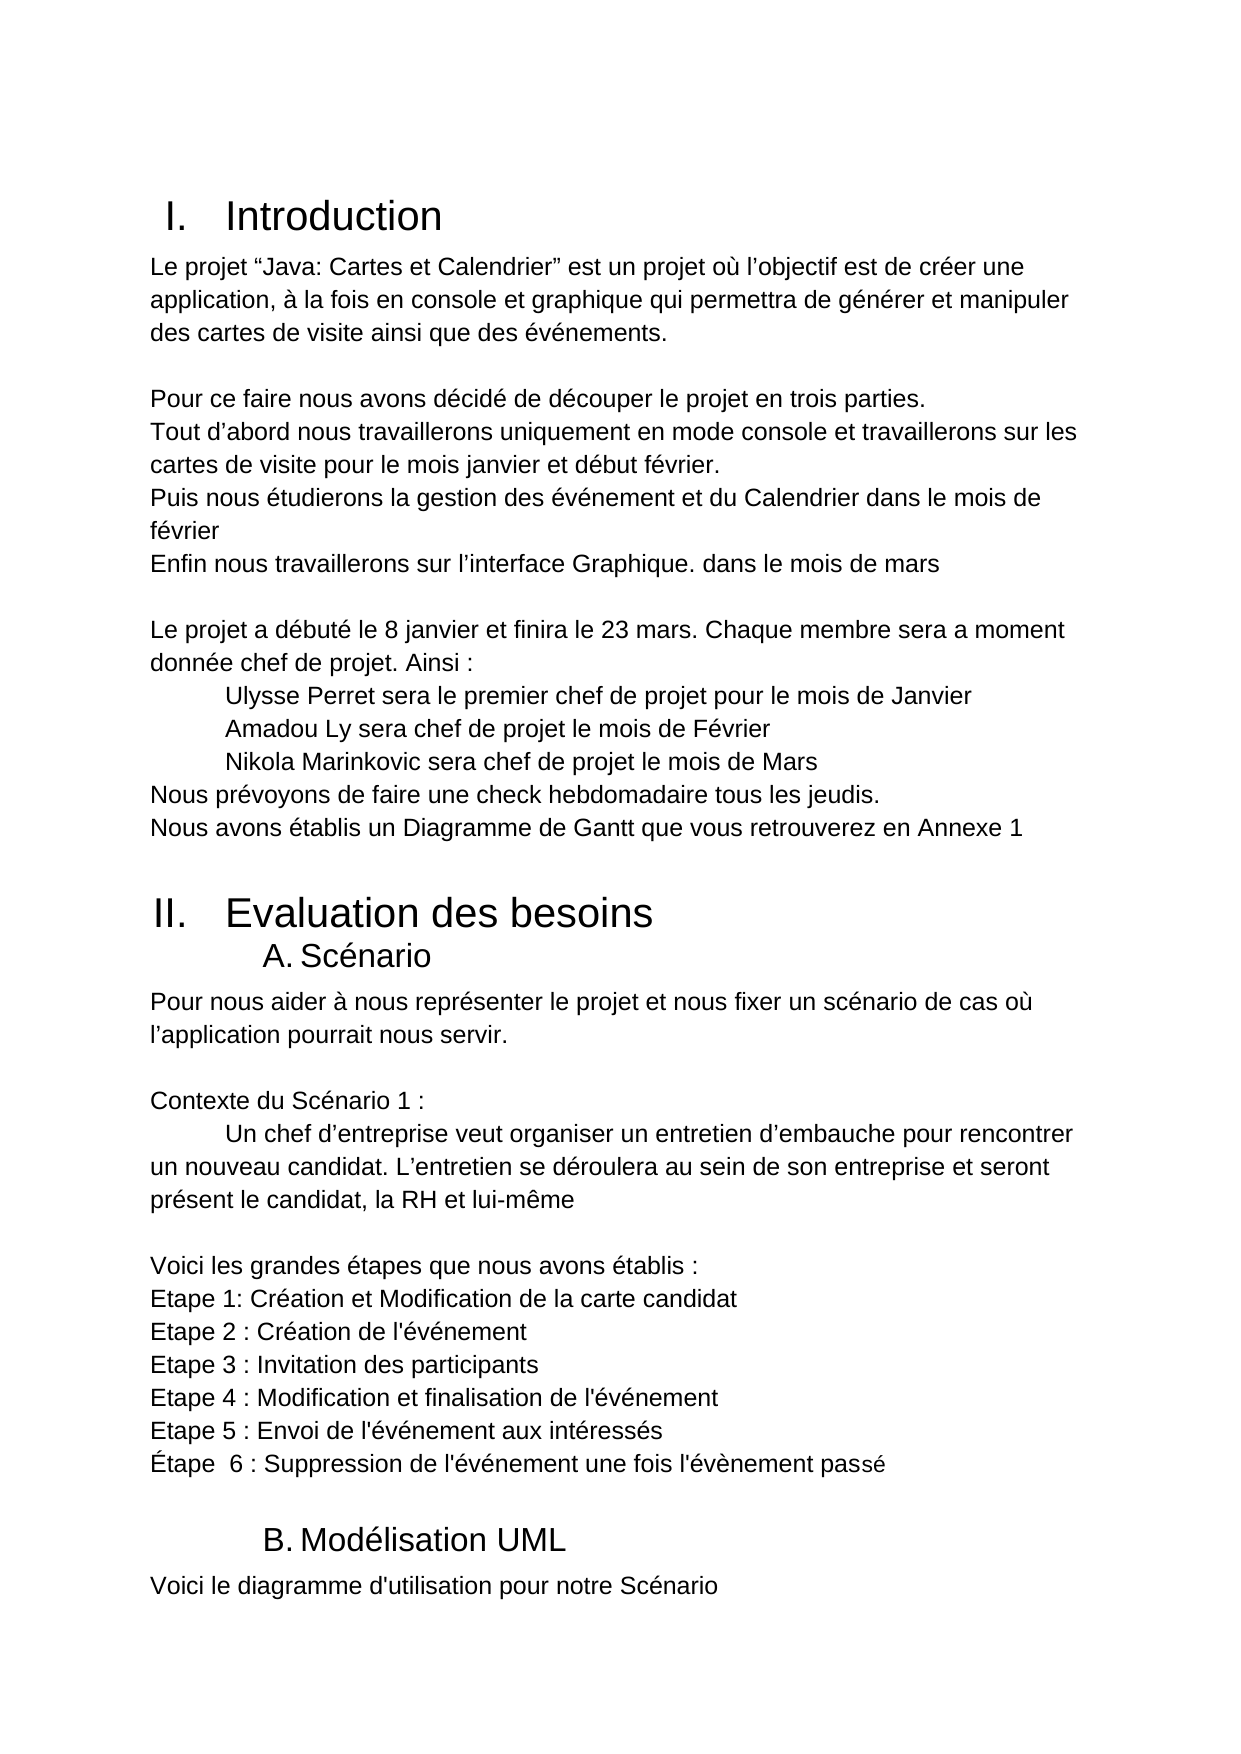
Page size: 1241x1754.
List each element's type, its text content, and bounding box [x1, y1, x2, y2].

text Etape 1: Création et Modification de la carte candidat [150, 1284, 1090, 1313]
text Amadou Ly sera chef de projet le mois de Février [225, 714, 1090, 743]
text Etape 4 : Modification et finalisation de l'événement [150, 1383, 1090, 1412]
subtitle Modélisation UML [262, 1520, 1090, 1558]
text Le projet “Java: Cartes et Calendrier” est un projet où l’objectif est de créer une application, à la fois en console et graphique qui permettra de générer et manipuler des cartes de visite ainsi que des événements. [150, 252, 1090, 347]
text Un chef d’entreprise veut organiser un entretien d’embauche pour rencontrer un nouveau candidat. L’entretien se déroulera au sein de son entreprise et seront présent le candidat, la RH et lui-même [150, 1119, 1090, 1214]
text Tout d’abord nous travaillerons uniquement en mode console et travaillerons sur les cartes de visite pour le mois janvier et début février. [150, 417, 1090, 479]
text Nous avons établis un Diagramme de Gantt que vous retrouverez en Annexe 1 [150, 813, 1090, 842]
text Nikola Marinkovic sera chef de projet le mois de Mars [225, 747, 1090, 776]
text Pour ce faire nous avons décidé de découper le projet en trois parties. [150, 384, 1090, 413]
text Étape 6 : Suppression de l'événement une fois l'évènement passé [150, 1449, 1090, 1478]
text Nous prévoyons de faire une check hebdomadaire tous les jeudis. [150, 780, 1090, 809]
subtitle Scénario [262, 936, 1090, 974]
subtitle Introduction [187, 192, 1090, 239]
text Etape 3 : Invitation des participants [150, 1350, 1090, 1379]
text Enfin nous travaillerons sur l’interface Graphique. dans le mois de mars [150, 549, 1090, 578]
text Etape 2 : Création de l'événement [150, 1317, 1090, 1346]
text Etape 5 : Envoi de l'événement aux intéressés [150, 1416, 1090, 1445]
text Voici les grandes étapes que nous avons établis : [150, 1251, 1090, 1280]
text Voici le diagramme d'utilisation pour notre Scénario [150, 1571, 1090, 1599]
text Contexte du Scénario 1 : [150, 1086, 1090, 1115]
subtitle Evaluation des besoins [187, 888, 1090, 936]
text Ulysse Perret sera le premier chef de projet pour le mois de Janvier [225, 681, 1090, 710]
text Pour nous aider à nous représenter le projet et nous fixer un scénario de cas où l’application pourrait nous servir. [150, 987, 1090, 1049]
text Puis nous étudierons la gestion des événement et du Calendrier dans le mois de février [150, 483, 1090, 545]
text Le projet a débuté le 8 janvier et finira le 23 mars. Chaque membre sera a moment donnée chef de projet. Ainsi : [150, 615, 1090, 677]
